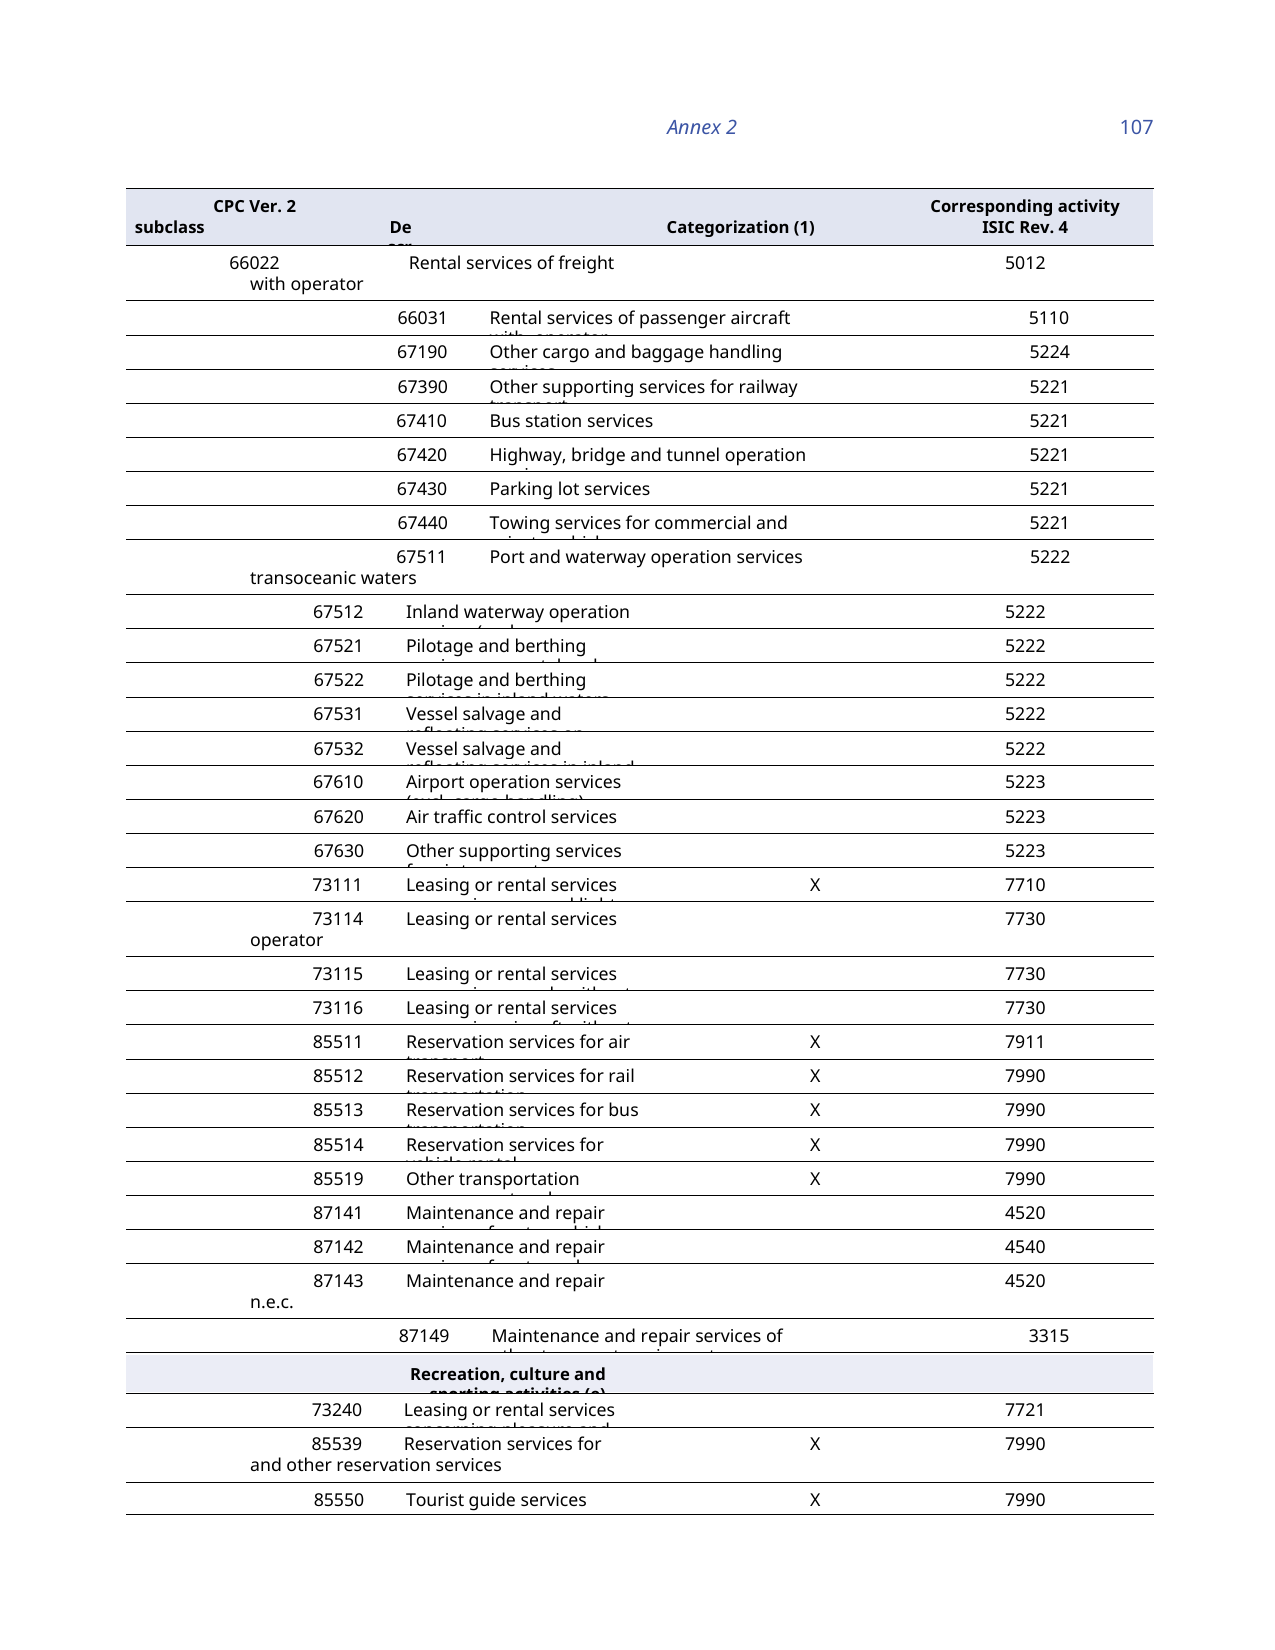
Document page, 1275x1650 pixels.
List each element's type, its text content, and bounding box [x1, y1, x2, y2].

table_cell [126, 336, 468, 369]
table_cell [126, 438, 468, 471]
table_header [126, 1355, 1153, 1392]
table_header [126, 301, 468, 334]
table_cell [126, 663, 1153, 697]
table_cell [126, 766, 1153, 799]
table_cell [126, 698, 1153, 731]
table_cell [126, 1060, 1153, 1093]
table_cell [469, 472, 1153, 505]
text with operator [250, 275, 1165, 294]
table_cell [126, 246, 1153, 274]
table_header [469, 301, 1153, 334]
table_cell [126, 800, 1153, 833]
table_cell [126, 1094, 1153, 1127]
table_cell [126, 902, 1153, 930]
text operator [250, 930, 1165, 950]
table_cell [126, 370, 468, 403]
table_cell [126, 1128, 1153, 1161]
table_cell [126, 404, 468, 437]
text n.e.c. [250, 1292, 1165, 1312]
text transoceanic waters [250, 568, 1165, 588]
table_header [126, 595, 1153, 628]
text and other reservation services [250, 1456, 1165, 1476]
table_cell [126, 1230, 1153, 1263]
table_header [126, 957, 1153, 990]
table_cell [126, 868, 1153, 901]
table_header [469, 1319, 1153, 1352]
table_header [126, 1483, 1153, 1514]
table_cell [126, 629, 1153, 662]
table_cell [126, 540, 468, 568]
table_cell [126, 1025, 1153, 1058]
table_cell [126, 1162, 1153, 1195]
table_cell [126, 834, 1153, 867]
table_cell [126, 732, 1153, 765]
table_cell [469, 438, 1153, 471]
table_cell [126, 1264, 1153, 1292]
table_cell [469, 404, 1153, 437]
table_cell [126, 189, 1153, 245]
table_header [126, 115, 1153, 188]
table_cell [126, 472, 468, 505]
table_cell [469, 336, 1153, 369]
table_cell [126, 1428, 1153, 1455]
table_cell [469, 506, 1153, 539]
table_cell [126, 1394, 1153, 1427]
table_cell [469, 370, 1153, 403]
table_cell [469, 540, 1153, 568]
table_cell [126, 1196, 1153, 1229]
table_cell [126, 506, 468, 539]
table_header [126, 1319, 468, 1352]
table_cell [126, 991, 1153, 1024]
